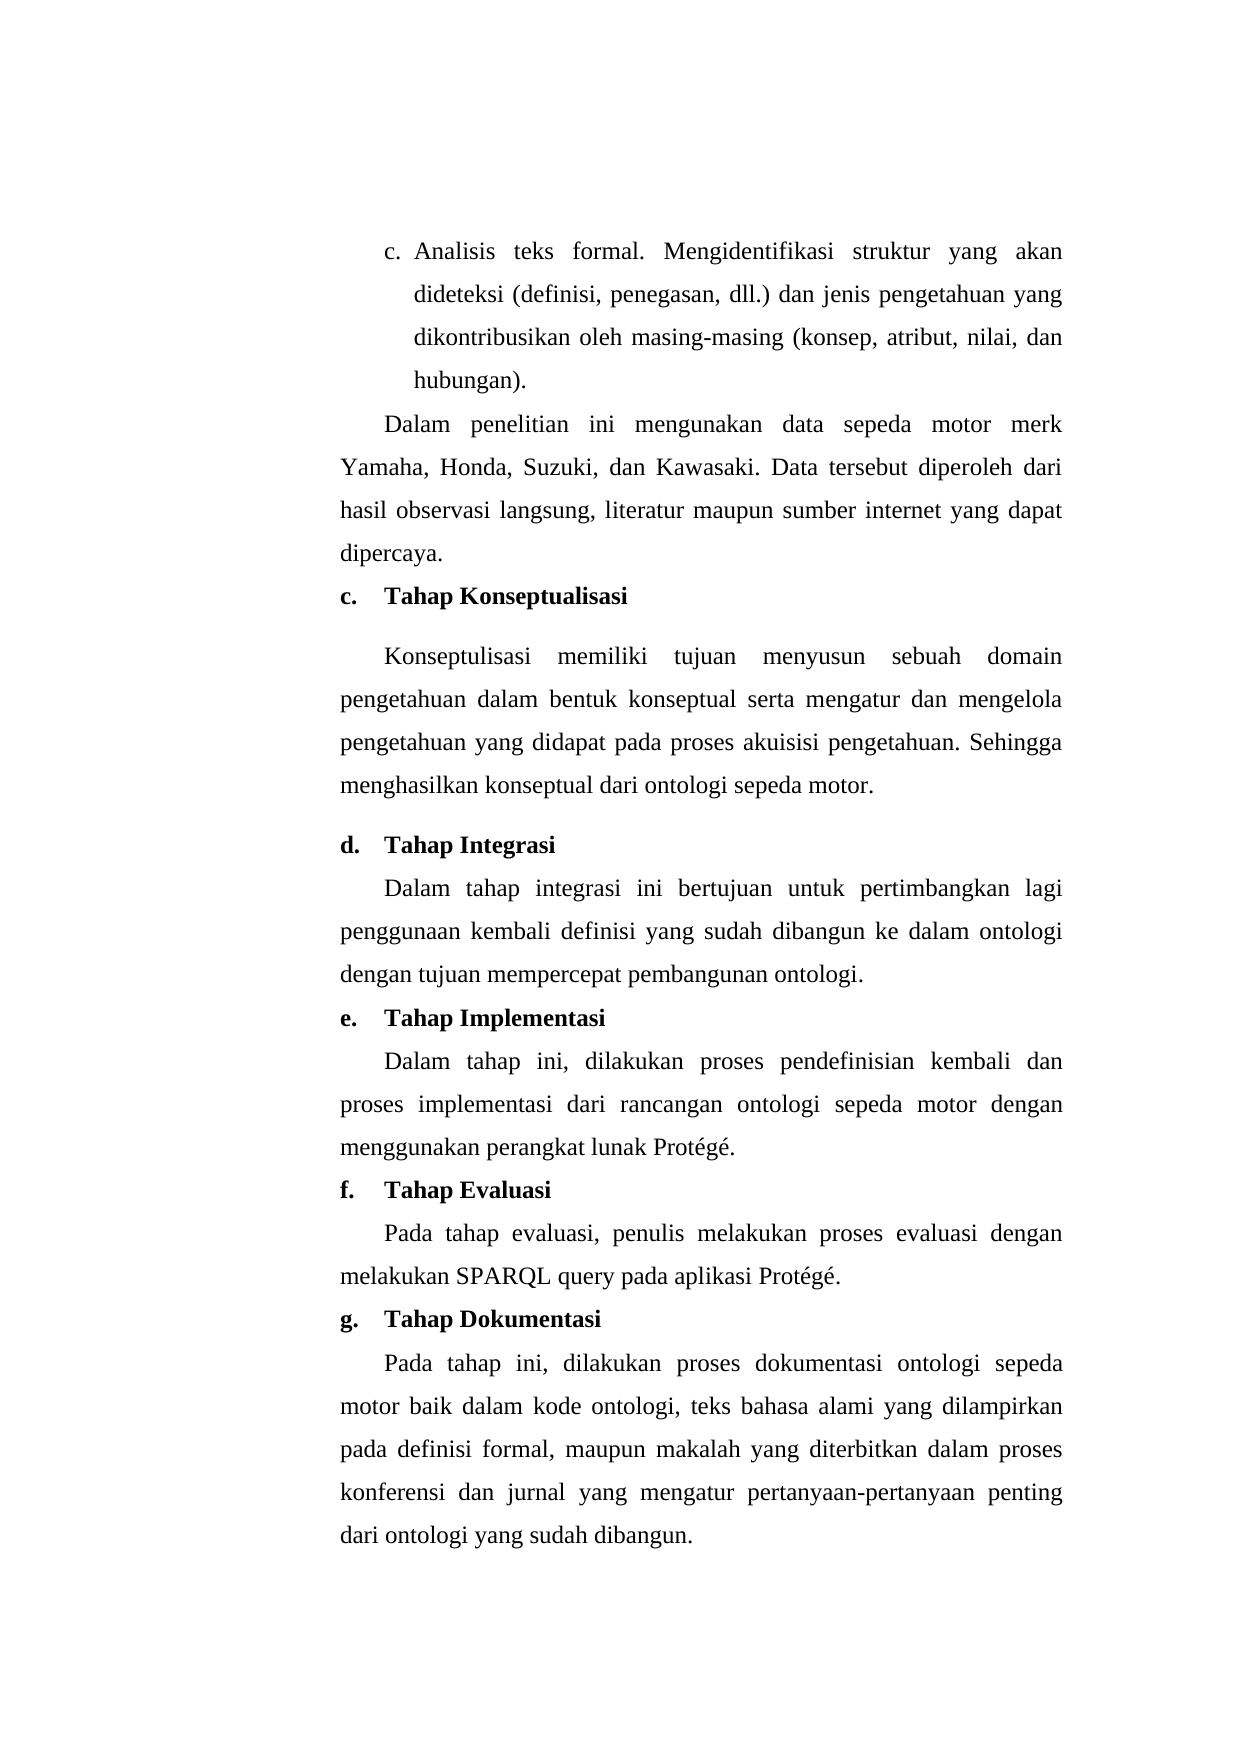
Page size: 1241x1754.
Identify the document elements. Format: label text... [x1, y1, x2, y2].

list Tahap Evaluasi [340, 1175, 1063, 1204]
text Konseptulisasi memiliki tujuan menyusun sebuah domain pengetahuan dalam bentuk konseptual serta mengatur dan mengelola pengetahuan yang didapat pada proses akuisisi pengetahuan. Sehingga menghasilkan konseptual dari ontologi sepeda motor. [340, 641, 1063, 799]
list Dalam penelitian ini mengunakan data sepeda motor merk Yamaha, Honda, Suzuki, dan Kawasaki. Data tersebut diperoleh dari hasil observasi langsung, literatur maupun sumber internet yang dapat dipercaya. [340, 409, 1063, 567]
list Dalam tahap integrasi ini bertujuan untuk pertimbangkan lagi penggunaan kembali definisi yang sudah dibangun ke dalam ontologi dengan tujuan mempercepat pembangunan ontologi. [340, 873, 1063, 988]
list Tahap Konseptualisasi [340, 581, 1063, 610]
list Pada tahap evaluasi, penulis melakukan proses evaluasi dengan melakukan SPARQL query pada aplikasi Protégé. [340, 1218, 1063, 1290]
list Tahap Dokumentasi [340, 1304, 1063, 1333]
list Tahap Integrasi [340, 830, 1063, 859]
list Dalam tahap ini, dilakukan proses pendefinisian kembali dan proses implementasi dari rancangan ontologi sepeda motor dengan menggunakan perangkat lunak Protégé. [340, 1046, 1063, 1161]
list Tahap Implementasi [340, 1003, 1063, 1031]
list Pada tahap ini, dilakukan proses dokumentasi ontologi sepeda motor baik dalam kode ontologi, teks bahasa alami yang dilampirkan pada definisi formal, maupun makalah yang diterbitkan dalam proses konferensi dan jurnal yang mengatur pertanyaan-pertanyaan penting dari ontologi yang sudah dibangun. [340, 1348, 1063, 1549]
list Analisis teks formal. Mengidentifikasi struktur yang akan dideteksi (definisi, penegasan, dll.) dan jenis pengetahuan yang dikontribusikan oleh masing-masing (konsep, atribut, nilai, dan hubungan). [384, 236, 1063, 394]
